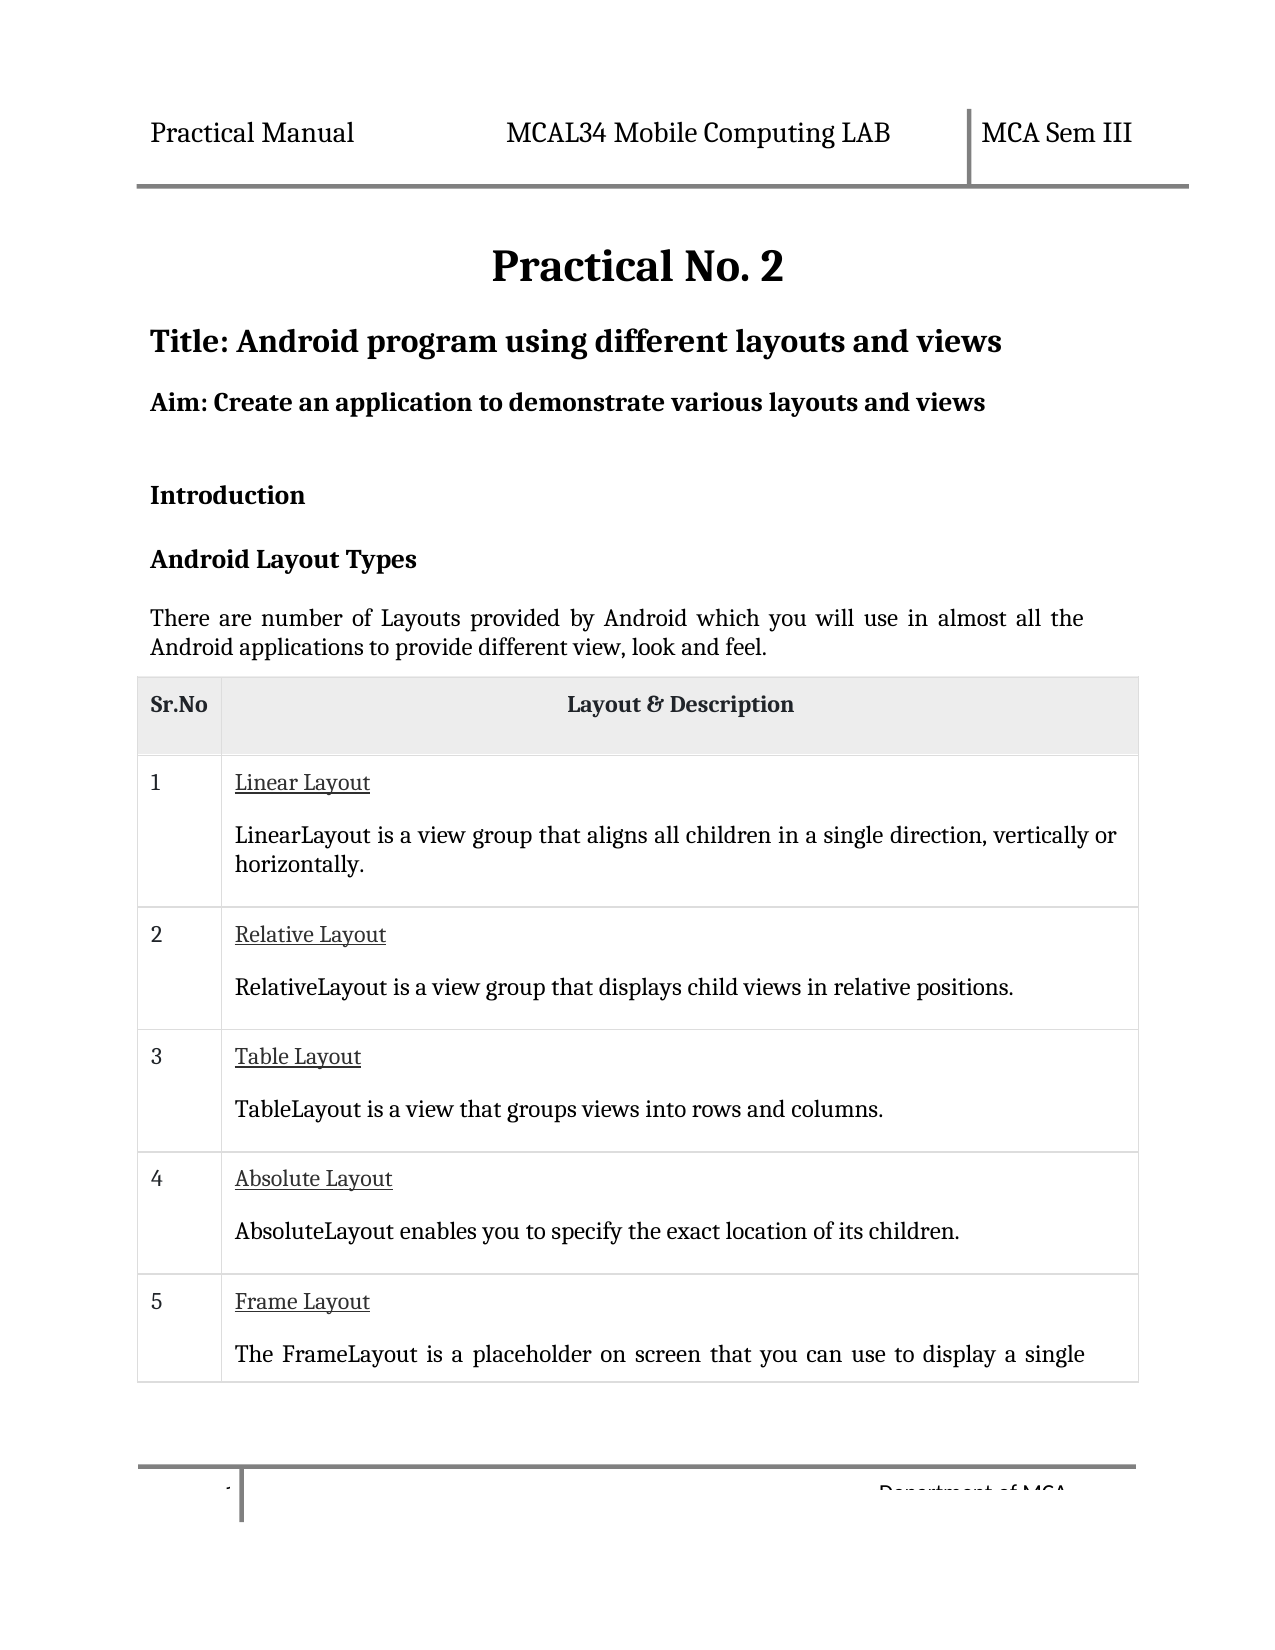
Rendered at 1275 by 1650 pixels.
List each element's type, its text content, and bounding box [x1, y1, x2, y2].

subtitle Aim: Create an application to demonstrate various layouts and views [150, 387, 1152, 418]
table_cell Relative Layout RelativeLayout is a view group that displays child views in relative positions. [222, 908, 1138, 1028]
table_cell Absolute Layout AbsoluteLayout enables you to specify the exact location of its children. [222, 1153, 1138, 1273]
table_cell 2 [138, 908, 221, 1028]
table_header Layout & Description [222, 678, 1138, 754]
table_cell 3 [138, 1030, 221, 1151]
subtitle Android Layout Types [150, 544, 1152, 576]
table_cell 4 [138, 1153, 221, 1273]
text Introduction [150, 480, 1152, 511]
text There are number of Layouts provided by Android which you will use in almost all the Android applications to provide different view, look and feel. [150, 604, 1152, 662]
table_cell Linear Layout LinearLayout is a view group that aligns all children in a single direction, vertically or horizontally. [222, 756, 1138, 906]
table_cell 5 [138, 1275, 221, 1381]
table_header Sr.No [138, 678, 221, 754]
title Practical No. 2 [485, 241, 790, 293]
table_cell Table Layout TableLayout is a view that groups views into rows and columns. [222, 1030, 1138, 1151]
table_cell Frame Layout The FrameLayout is a placeholder on screen that you can use to display a single [222, 1275, 1138, 1381]
text Title: Android program using different layouts and views [150, 322, 1152, 361]
table_cell 1 [138, 756, 221, 906]
